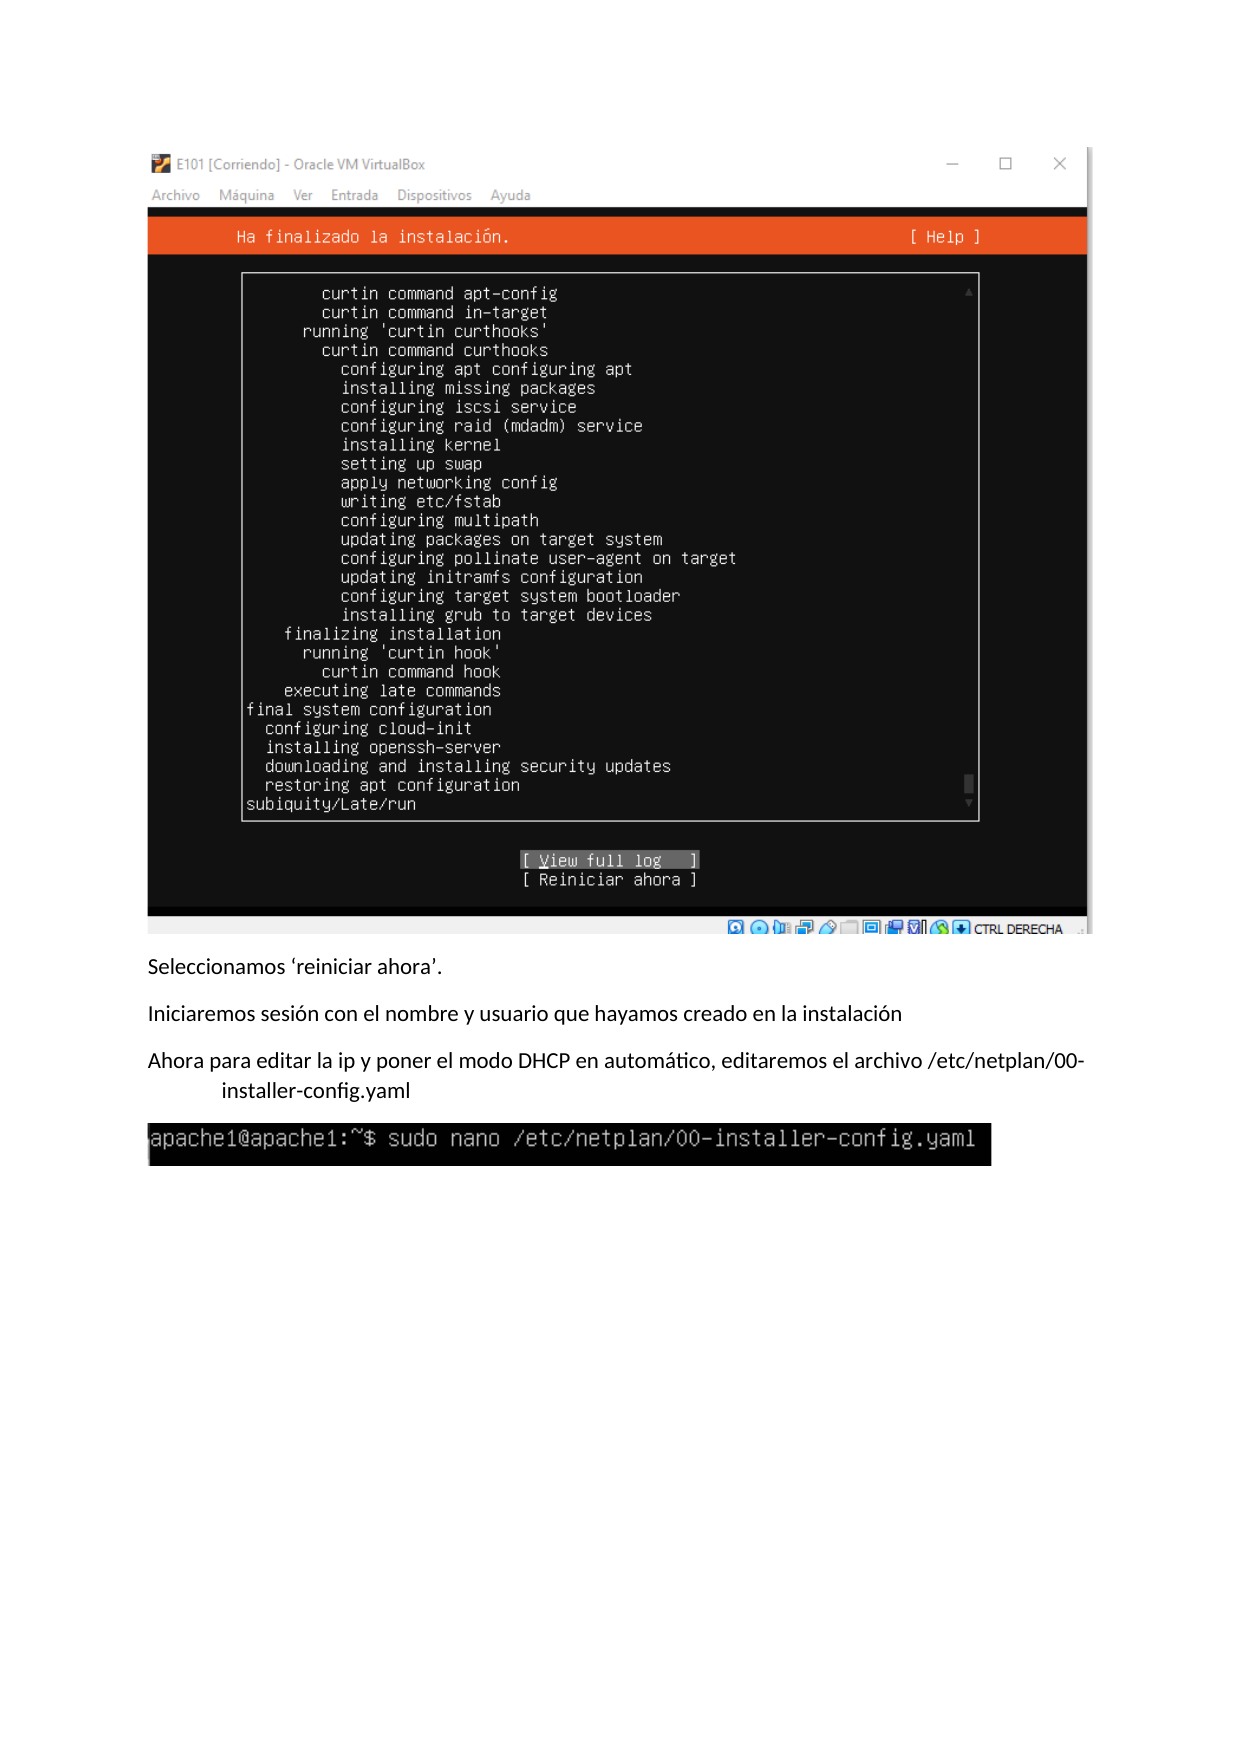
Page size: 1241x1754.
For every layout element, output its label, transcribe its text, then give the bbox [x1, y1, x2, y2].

text Ahora para editar la ip y poner el modo DHCP en automático, editaremos el archivo /etc/netplan/00-installer-config.yaml [148, 1046, 1093, 1104]
picture [147, 147, 1093, 934]
text Iniciaremos sesión con el nombre y usuario que hayamos creado en la instalación [148, 999, 1093, 1027]
text Seleccionamos ‘reiniciar ahora’. [148, 952, 1093, 980]
picture [147, 1123, 992, 1166]
